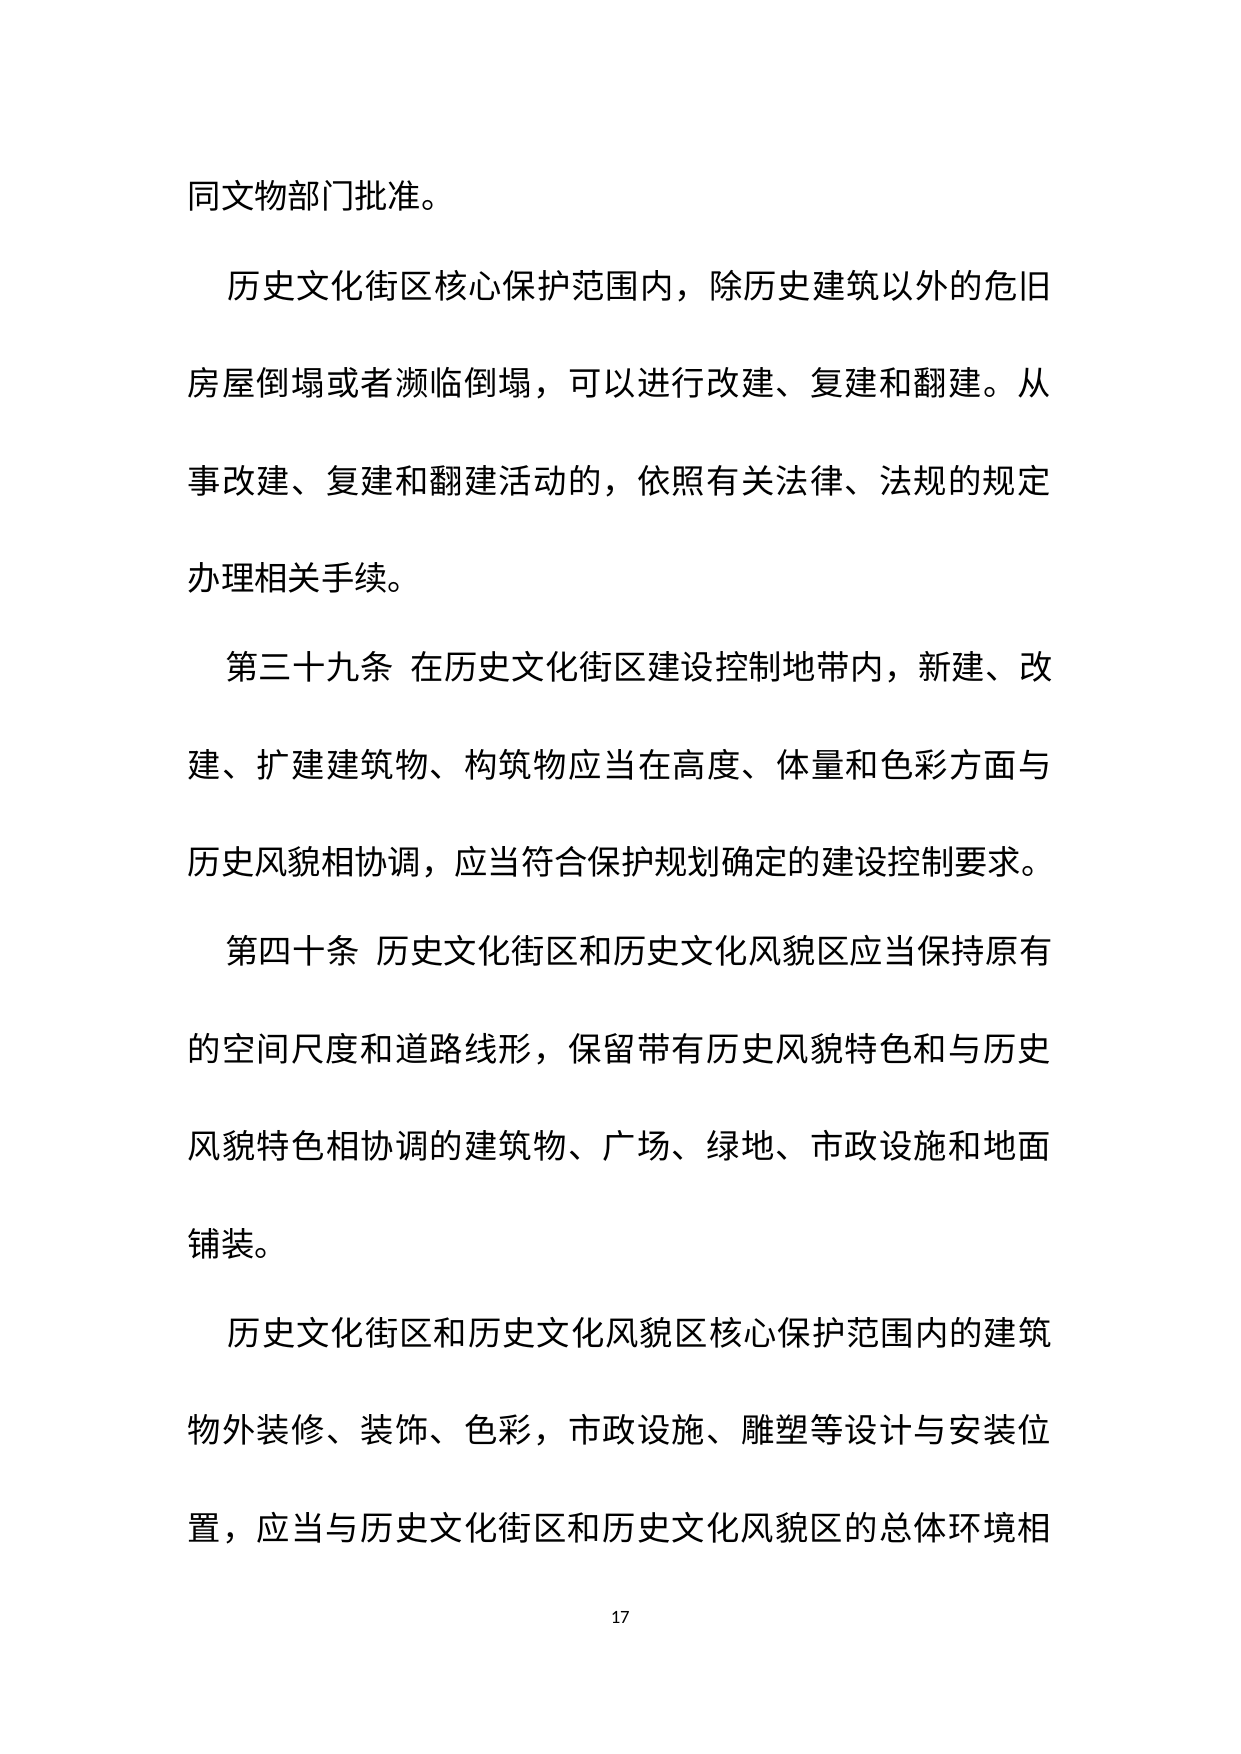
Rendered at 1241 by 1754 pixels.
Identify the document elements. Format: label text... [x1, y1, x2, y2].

text 第三十九条 在历史文化街区建设控制地带内，新建、改建、扩建建筑物、构筑物应当在高度、体量和色彩方面与历史风貌相协调，应当符合保护规划确定的建设控制要求。 [187, 633, 1053, 893]
text 历史文化街区核心保护范围内，除历史建筑以外的危旧房屋倒塌或者濒临倒塌，可以进行改建、复建和翻建。从事改建、复建和翻建活动的，依照有关法律、法规的规定办理相关手续。 [187, 251, 1053, 608]
text 第四十条 历史文化街区和历史文化风貌区应当保持原有的空间尺度和道路线形，保留带有历史风貌特色和与历史风貌特色相协调的建筑物、广场、绿地、市政设施和地面铺装。 [187, 917, 1053, 1274]
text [187, 1298, 1053, 1558]
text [187, 162, 1053, 227]
